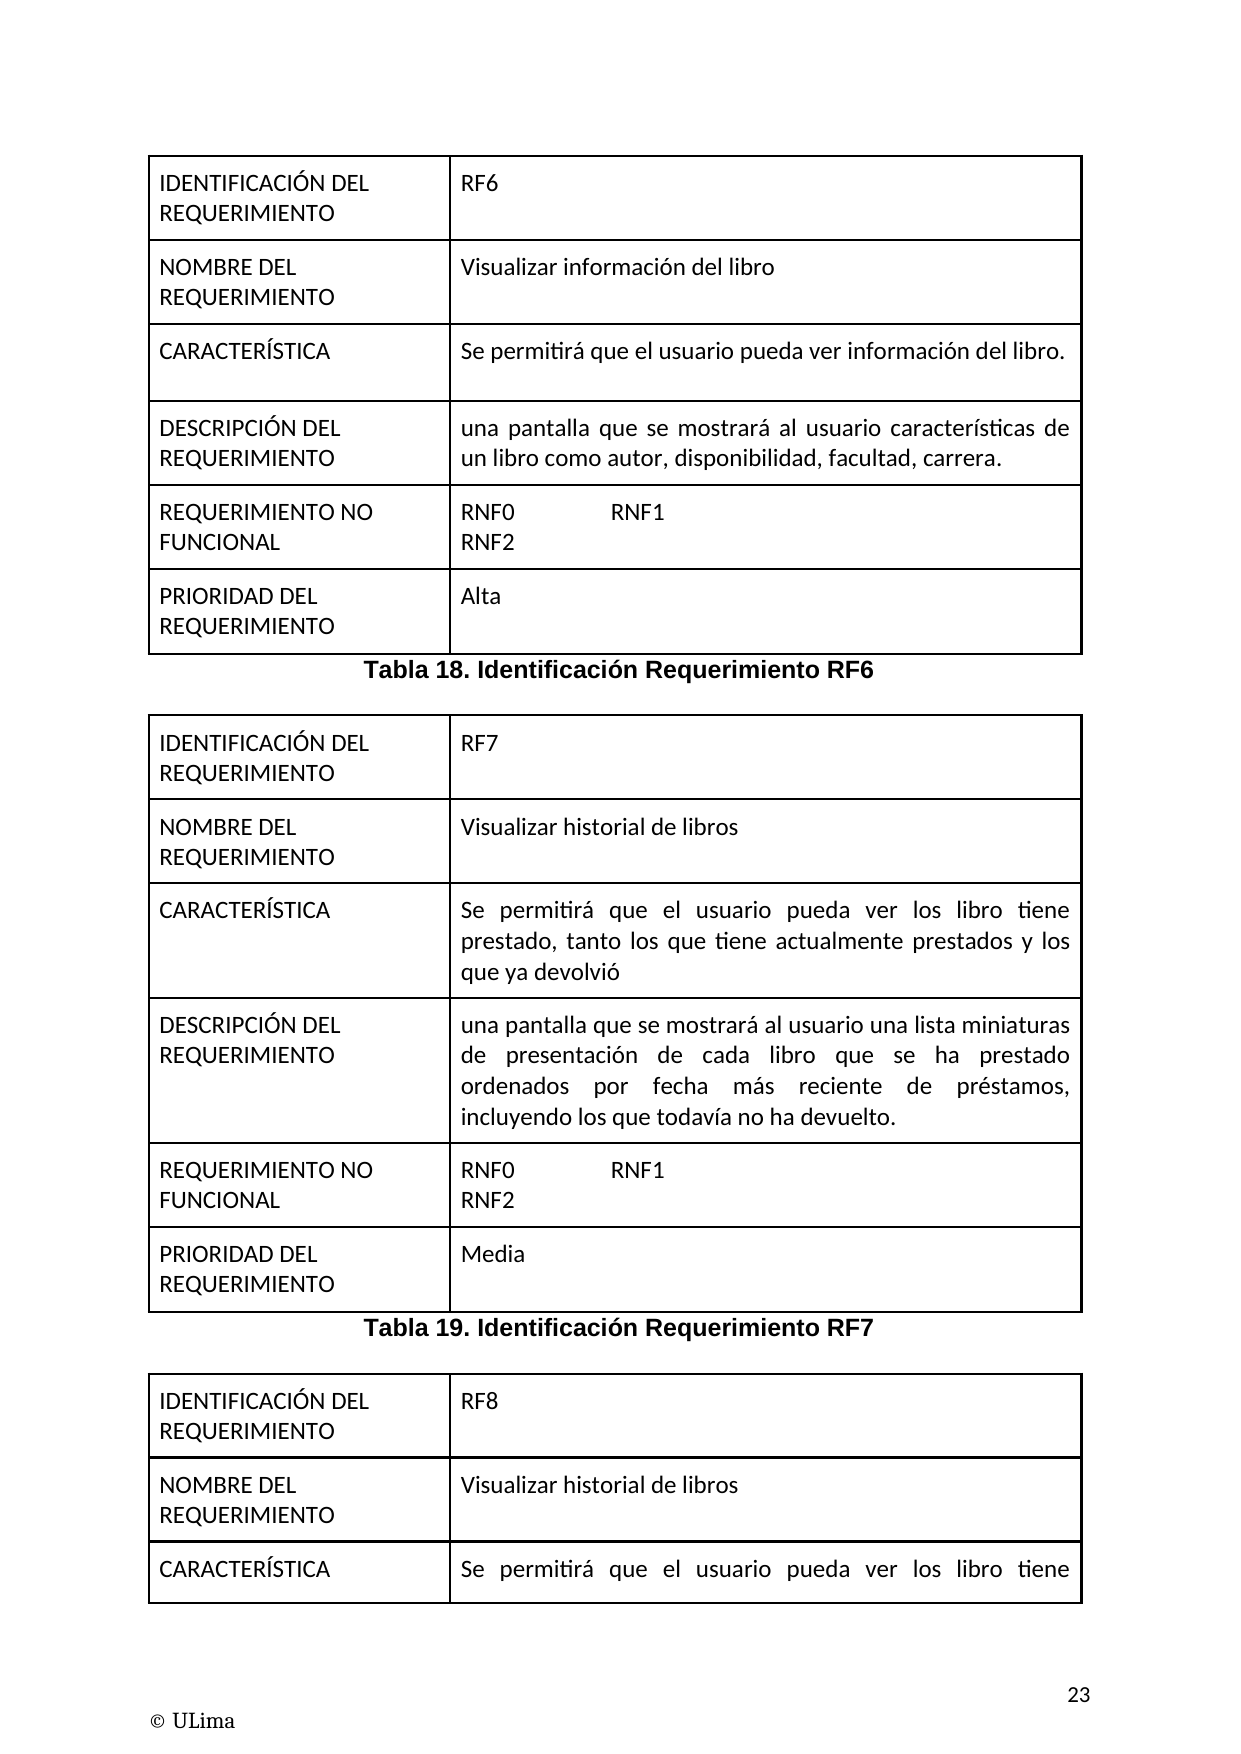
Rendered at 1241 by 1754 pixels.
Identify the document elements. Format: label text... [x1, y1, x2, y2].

table_cell REQUERIMIENTO NO FUNCIONAL [150, 1144, 449, 1226]
table_header IDENTIFICACIÓN DEL REQUERIMIENTO [150, 1375, 449, 1456]
table_cell REQUERIMIENTO NO FUNCIONAL [150, 486, 449, 567]
text Tabla 18. Identificación Requerimiento RF6 [148, 655, 1090, 684]
table_cell NOMBRE DEL REQUERIMIENTO [150, 1459, 449, 1540]
table_cell Visualizar información del libro [451, 241, 1080, 322]
table_cell NOMBRE DEL REQUERIMIENTO [150, 241, 449, 322]
table_cell una pantalla que se mostrará al usuario características de un libro como autor, disponibilidad, facultad, carrera. [451, 402, 1080, 483]
table_cell una pantalla que se mostrará al usuario una lista miniaturas de presentación de cada libro que se ha prestado ordenados por fecha más reciente de préstamos, incluyendo los que todavía no ha devuelto. [451, 999, 1080, 1142]
table_cell NOMBRE DEL REQUERIMIENTO [150, 800, 449, 882]
table_cell Visualizar historial de libros [451, 1459, 1080, 1540]
table_header RF8 [451, 1375, 1080, 1456]
table_header IDENTIFICACIÓN DEL REQUERIMIENTO [150, 716, 449, 798]
table_cell CARACTERÍSTICA [150, 884, 449, 997]
table_cell Se permitirá que el usuario pueda ver información del libro. [451, 325, 1080, 399]
table_cell Alta [451, 570, 1080, 653]
text Tabla 19. Identificación Requerimiento RF7 [148, 1313, 1090, 1342]
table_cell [451, 1543, 1080, 1602]
table_header IDENTIFICACIÓN DEL REQUERIMIENTO [150, 157, 449, 238]
table_cell PRIORIDAD DEL REQUERIMIENTO [150, 570, 449, 653]
table_cell Visualizar historial de libros [451, 800, 1080, 882]
table_cell CARACTERÍSTICA [150, 1543, 449, 1602]
table_cell PRIORIDAD DEL REQUERIMIENTO [150, 1228, 449, 1311]
table_cell RNF0 RNF1 RNF2 [451, 1144, 1080, 1226]
table_cell RNF0 RNF1 RNF2 [451, 486, 1080, 567]
table_header RF7 [451, 716, 1080, 798]
table_cell DESCRIPCIÓN DEL REQUERIMIENTO [150, 999, 449, 1142]
table_cell Se permitirá que el usuario pueda ver los libro tiene prestado, tanto los que tiene actualmente prestados y los que ya devolvió [451, 884, 1080, 997]
table_cell DESCRIPCIÓN DEL REQUERIMIENTO [150, 402, 449, 483]
table_header RF6 [451, 157, 1080, 238]
table_cell Media [451, 1228, 1080, 1311]
table_cell CARACTERÍSTICA [150, 325, 449, 399]
